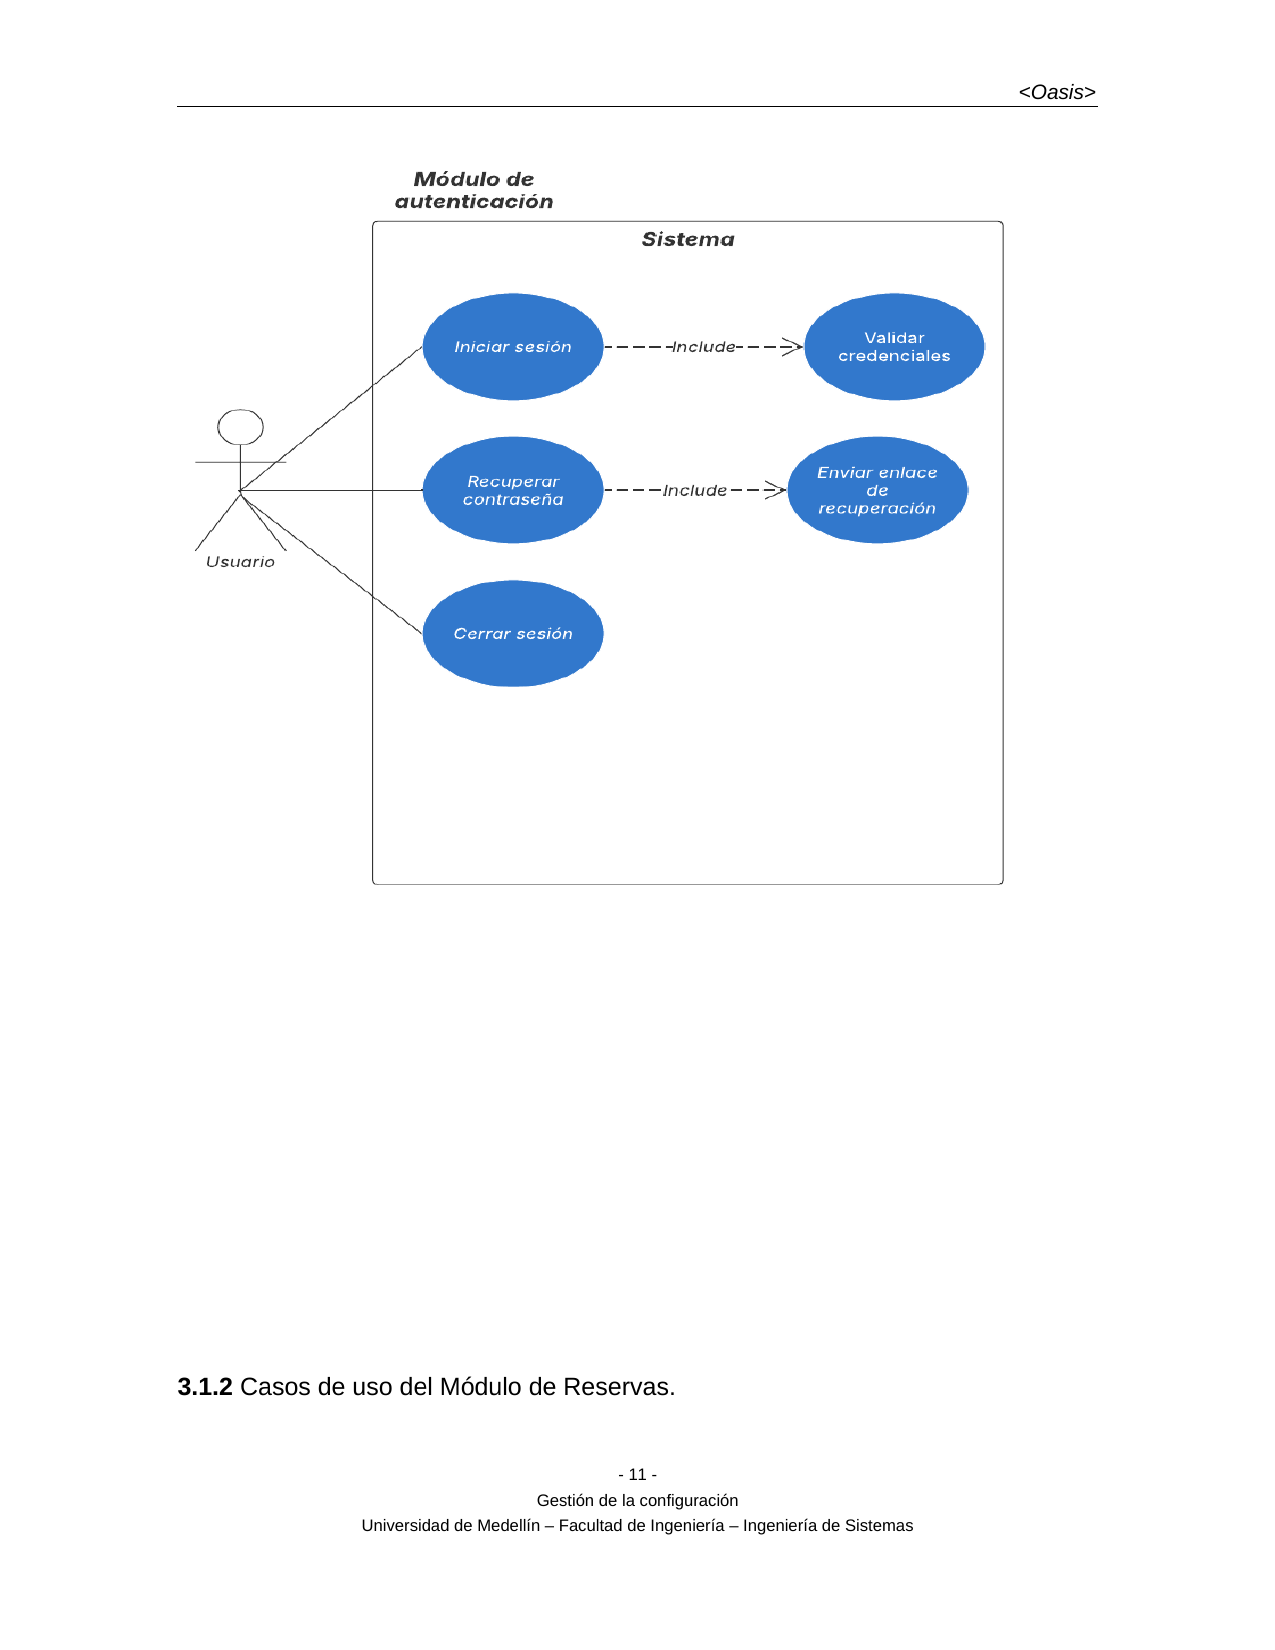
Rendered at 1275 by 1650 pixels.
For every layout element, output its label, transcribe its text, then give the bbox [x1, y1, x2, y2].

picture [177, 148, 1036, 911]
text 3.1.2 Casos de uso del Módulo de Reservas. [177, 1372, 1098, 1401]
